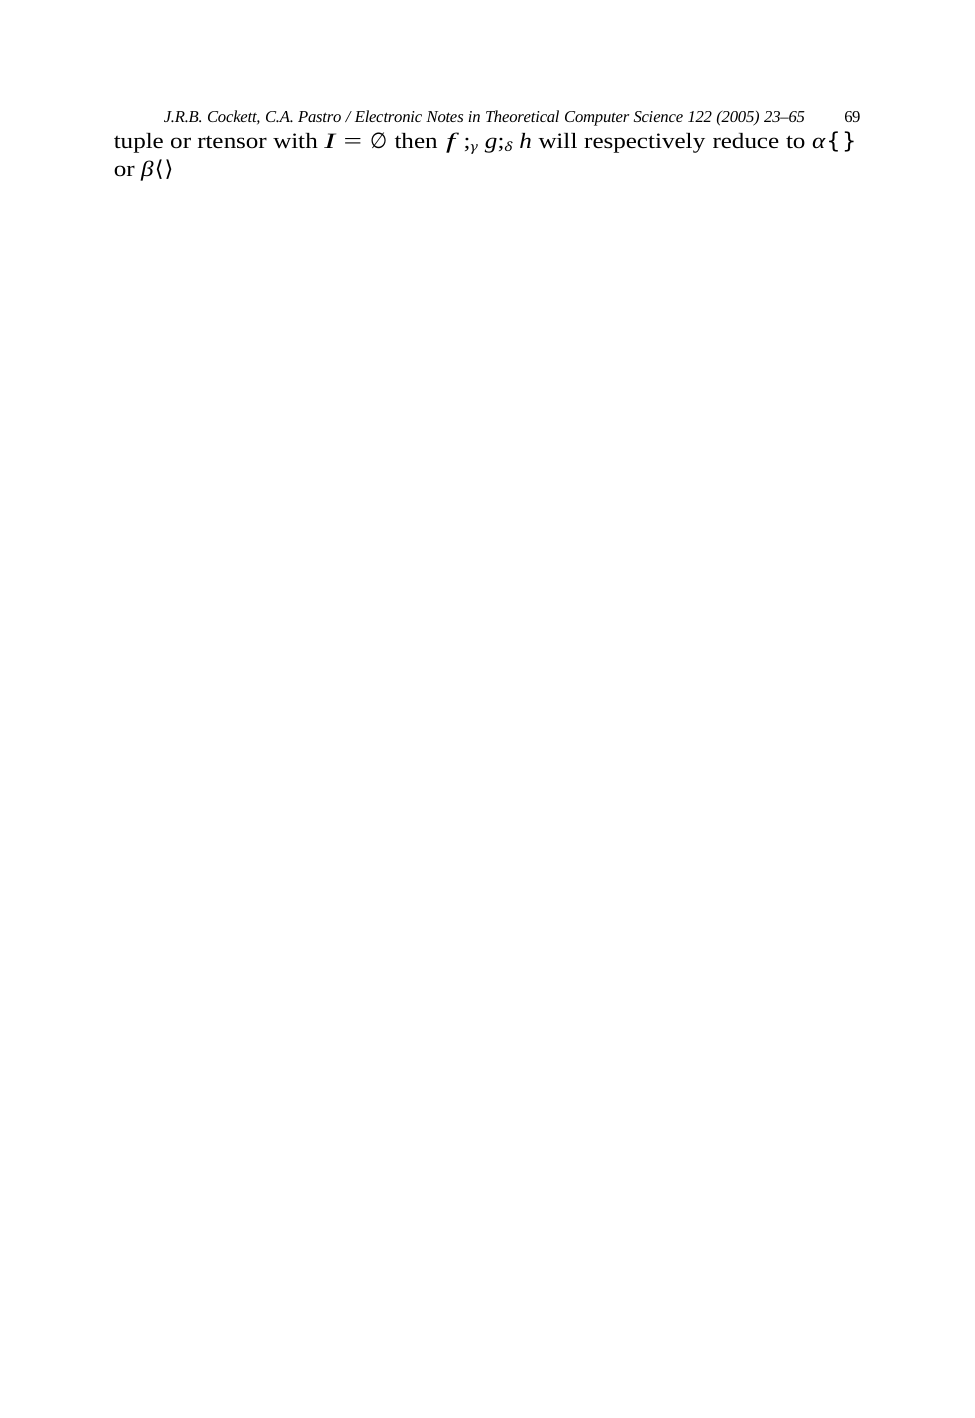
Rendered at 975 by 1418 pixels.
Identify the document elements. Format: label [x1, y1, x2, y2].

text [113, 125, 870, 182]
